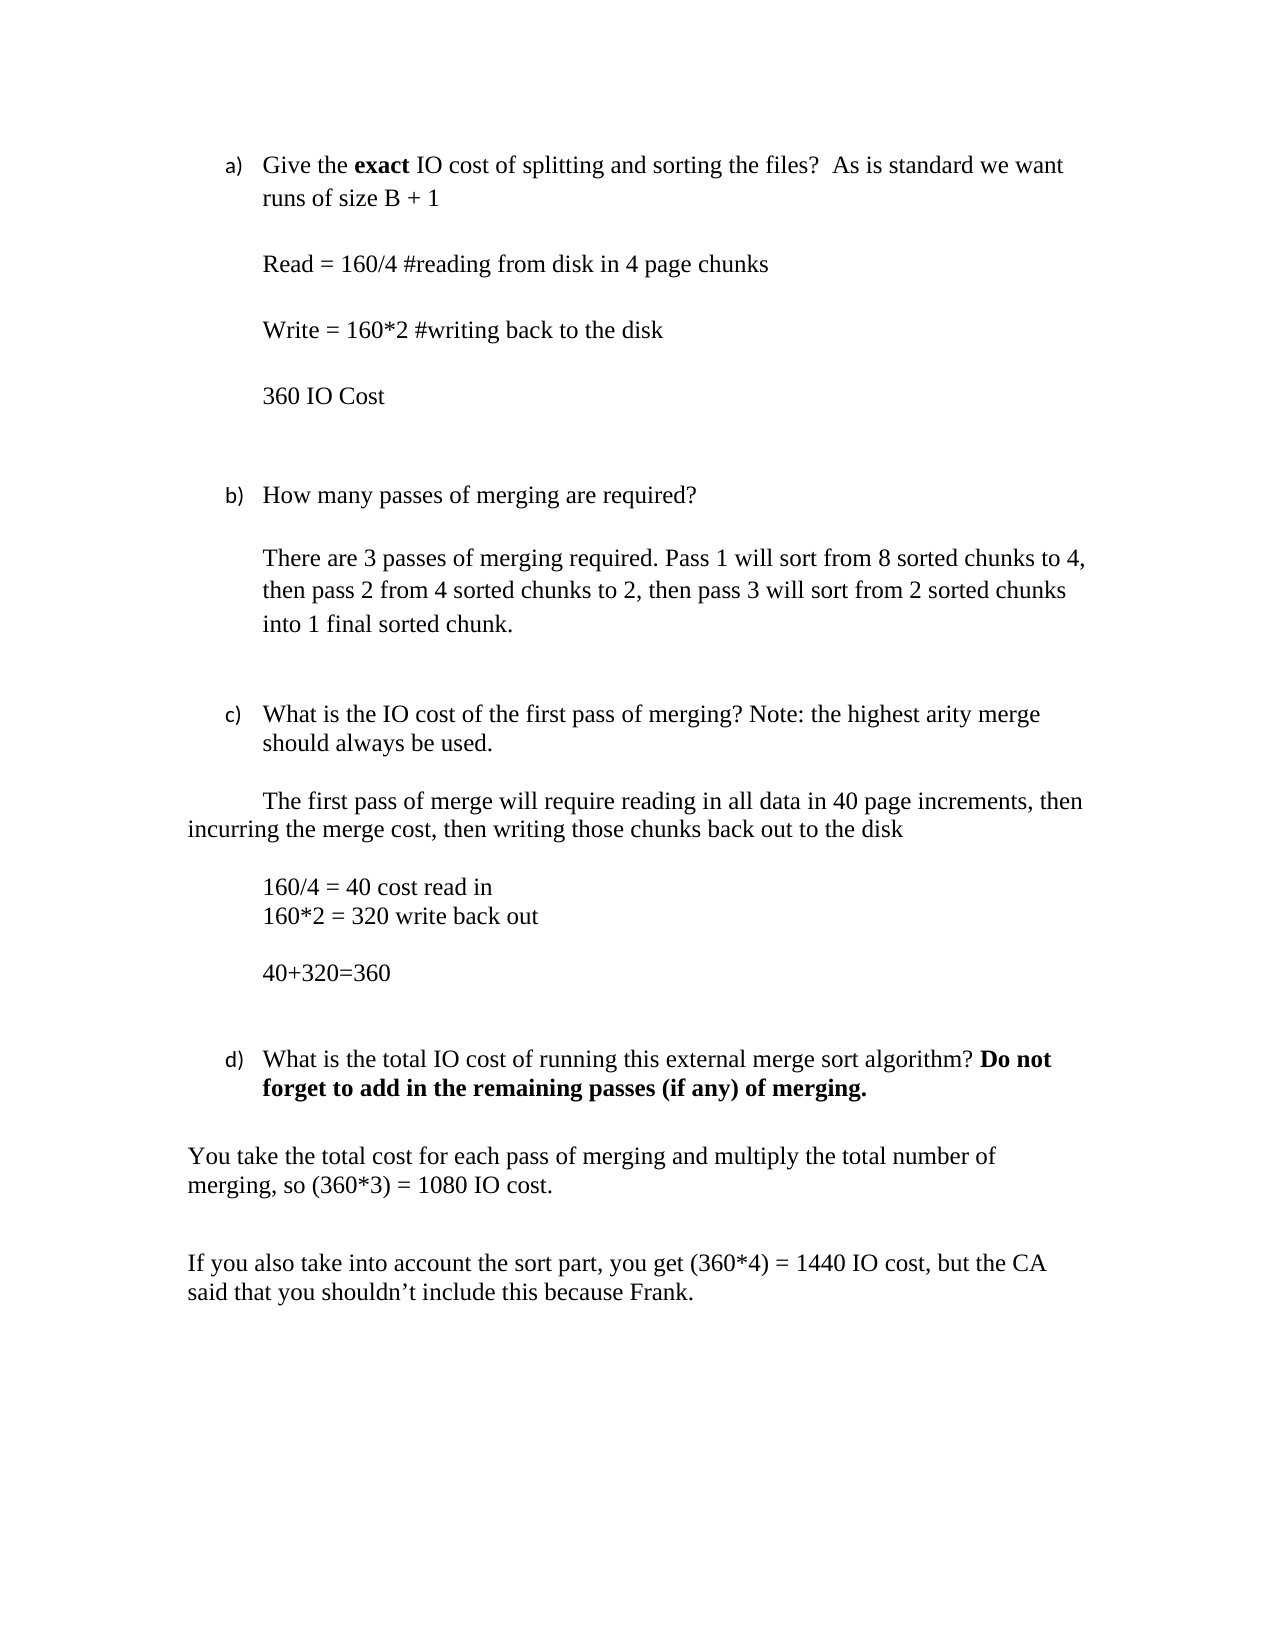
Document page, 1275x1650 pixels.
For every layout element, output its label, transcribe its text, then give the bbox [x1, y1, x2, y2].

text If you also take into account the sort part, you get (360*4) = 1440 IO cost, but the CA said that you shouldn’t include this because Frank. [187, 1248, 1087, 1306]
text You take the total cost for each pass of merging and multiply the total number of merging, so (360*3) = 1080 IO cost. [187, 1141, 1087, 1199]
text The first pass of merge will require reading in all data in 40 page increments, then incurring the merge cost, then writing those chunks back out to the disk [187, 786, 1087, 843]
list What is the IO cost of the first pass of merging? Note: the highest arity merge should always be used. [225, 699, 1087, 757]
text Read = 160/4 #reading from disk in 4 page chunks [187, 249, 1087, 278]
text Write = 160*2 #writing back to the disk [262, 315, 1087, 344]
text 360 IO Cost [262, 381, 1087, 410]
list Give the exact IO cost of splitting and sorting the files? As is standard we want runs of size B + 1 [225, 150, 1087, 212]
text There are 3 passes of merging required. Pass 1 will sort from 8 sorted chunks to 4, then pass 2 from 4 sorted chunks to 2, then pass 3 will sort from 2 sorted chunks into 1 final sorted chunk. [262, 543, 1087, 637]
text 40+320=360 [187, 958, 1087, 987]
text 160*2 = 320 write back out [187, 901, 1087, 929]
text 160/4 = 40 cost read in [187, 872, 1087, 901]
list How many passes of merging are required? [225, 481, 1087, 509]
list What is the total IO cost of running this external merge sort algorithm? Do not forget to add in the remaining passes (if any) of merging. [225, 1044, 1087, 1102]
